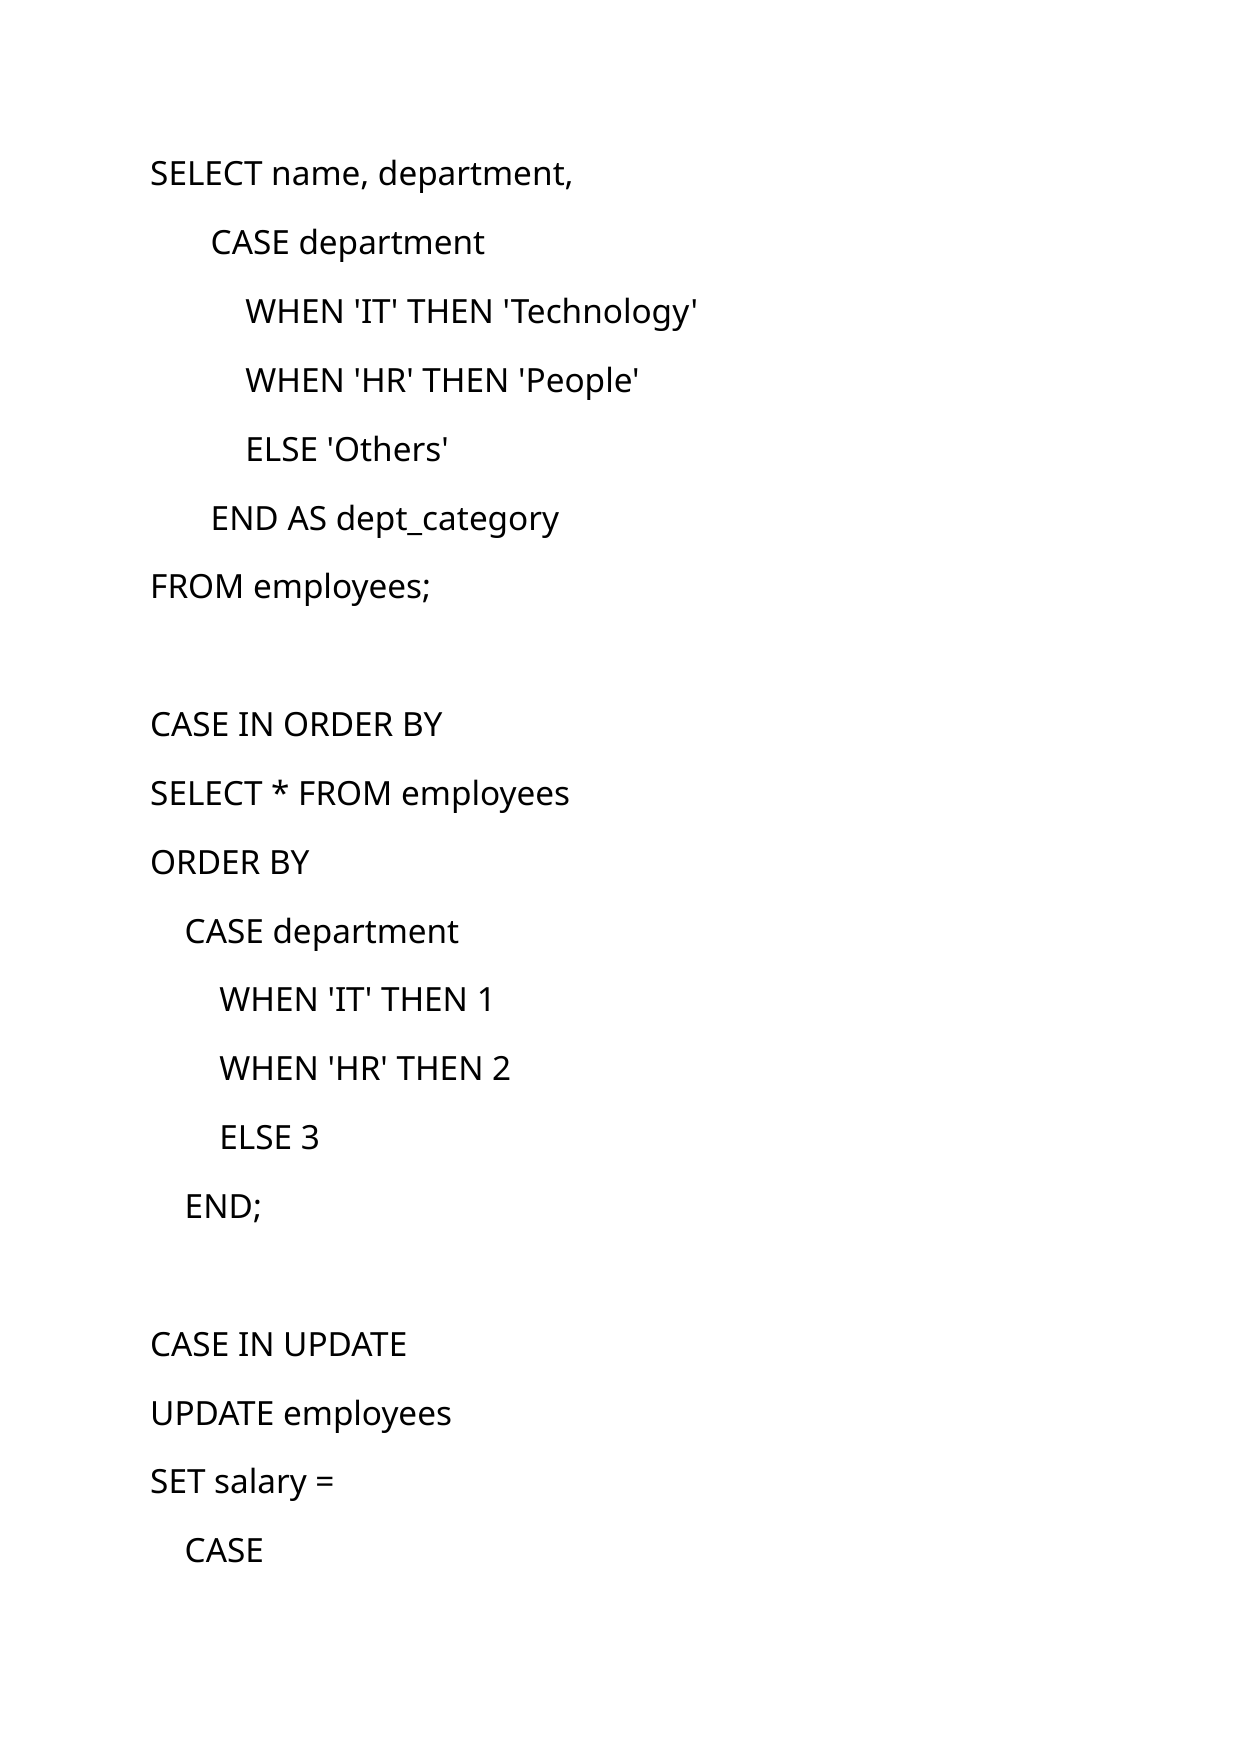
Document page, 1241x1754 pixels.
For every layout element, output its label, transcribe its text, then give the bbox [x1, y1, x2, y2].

text CASE [150, 1527, 1090, 1572]
text FROM employees; [150, 563, 1090, 608]
text SET salary = [150, 1458, 1090, 1504]
text WHEN 'IT' THEN 'Technology' [150, 288, 1090, 333]
text WHEN 'HR' THEN 2 [150, 1045, 1090, 1091]
text ELSE 'Others' [150, 425, 1090, 471]
text CASE IN UPDATE [150, 1321, 1090, 1366]
text CASE IN ORDER BY [150, 701, 1090, 746]
text ELSE 3 [150, 1114, 1090, 1159]
text SELECT name, department, [150, 150, 1090, 195]
text WHEN 'HR' THEN 'People' [150, 357, 1090, 402]
text END AS dept_category [150, 494, 1090, 540]
text WHEN 'IT' THEN 1 [150, 976, 1090, 1022]
text UPDATE employees [150, 1389, 1090, 1435]
text CASE department [150, 219, 1090, 264]
text CASE department [150, 907, 1090, 953]
text END; [150, 1183, 1090, 1228]
text SELECT * FROM employees [150, 770, 1090, 815]
text ORDER BY [150, 838, 1090, 884]
